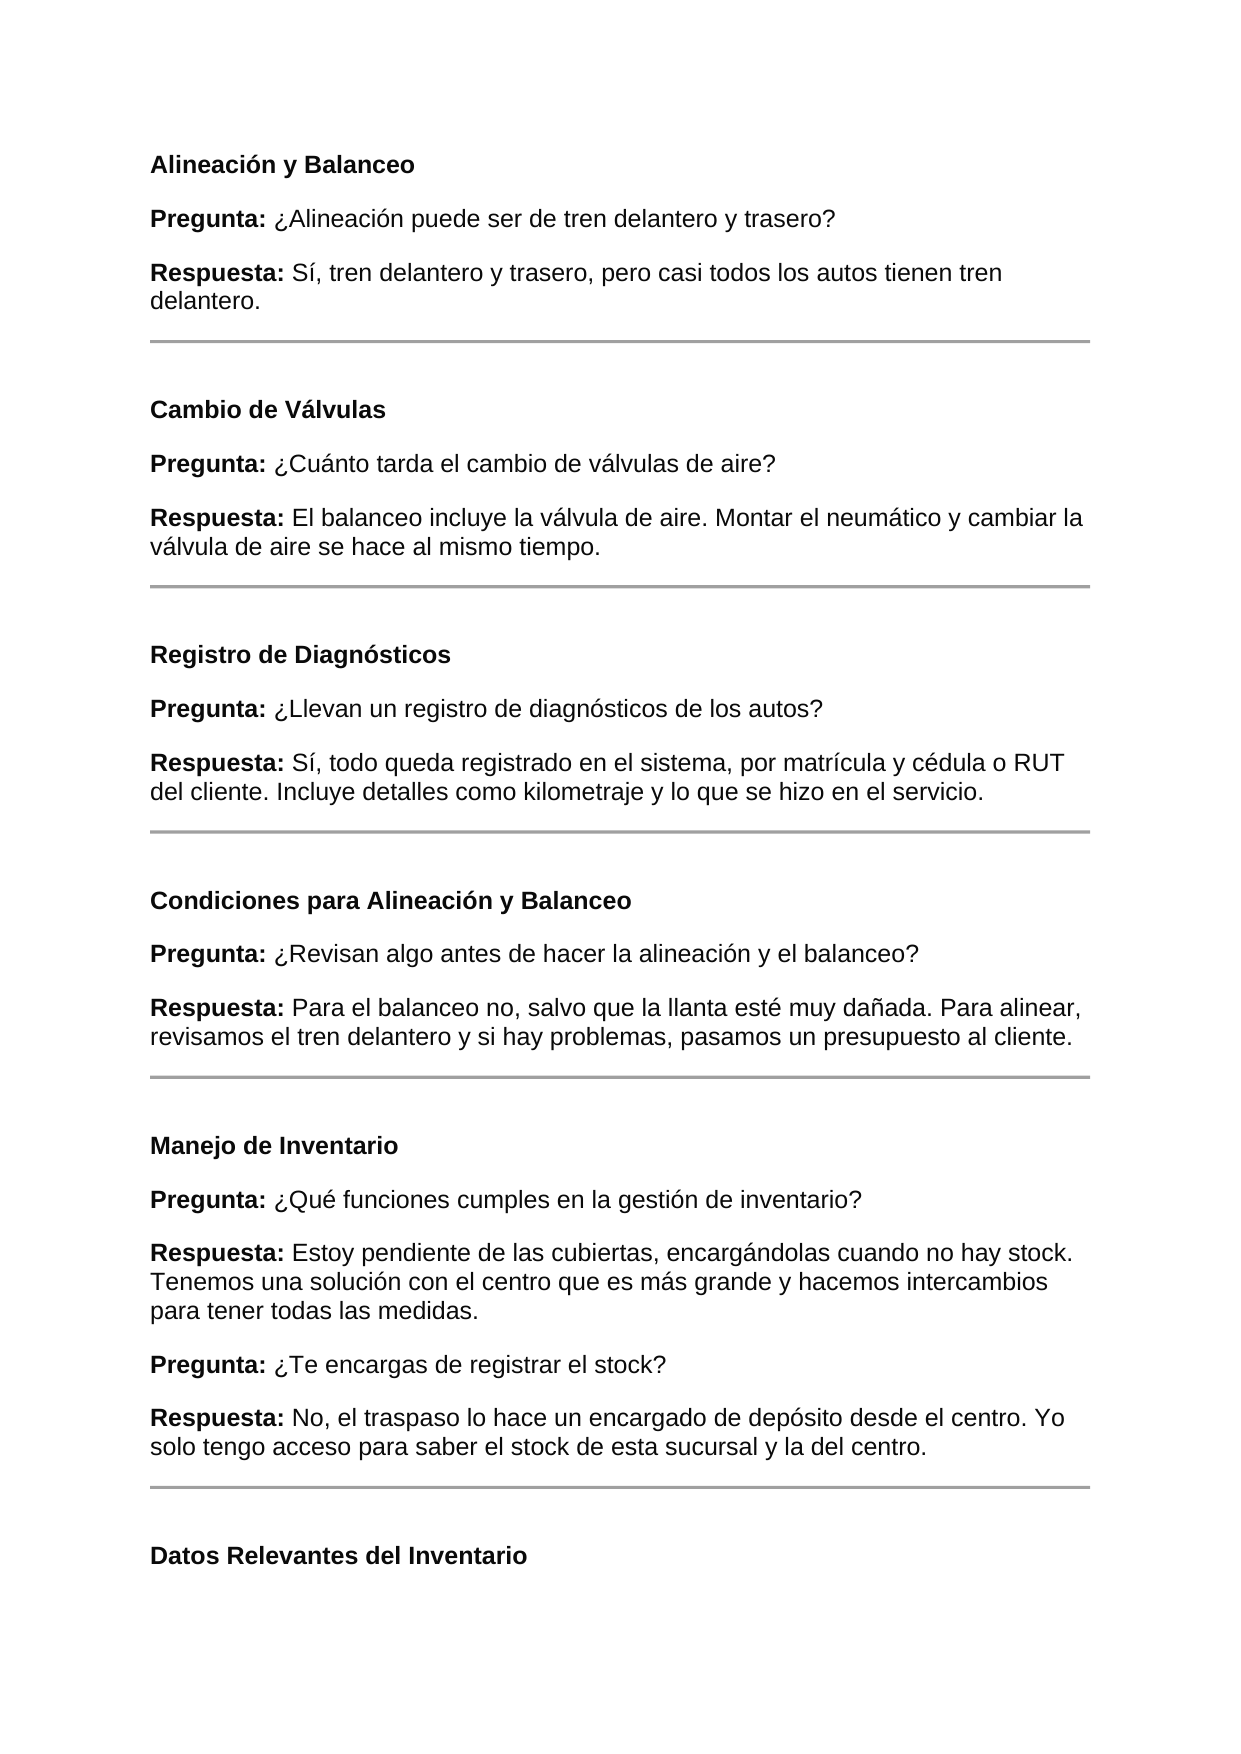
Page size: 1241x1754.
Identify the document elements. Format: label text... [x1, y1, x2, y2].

text Pregunta: ¿Cuánto tarda el cambio de válvulas de aire? [150, 449, 1090, 478]
text Respuesta: No, el traspaso lo hace un encargado de depósito desde el centro. Yo solo tengo acceso para saber el stock de esta sucursal y la del centro. [150, 1403, 1090, 1461]
text Pregunta: ¿Te encargas de registrar el stock? [150, 1349, 1090, 1378]
text Respuesta: Estoy pendiente de las cubiertas, encargándolas cuando no hay stock. Tenemos una solución con el centro que es más grande y hacemos intercambios para tener todas las medidas. [150, 1238, 1090, 1324]
text Manejo de Inventario [150, 1131, 1090, 1159]
text Respuesta: Sí, tren delantero y trasero, pero casi todos los autos tienen tren delantero. [150, 257, 1090, 315]
text Pregunta: ¿Qué funciones cumples en la gestión de inventario? [150, 1184, 1090, 1213]
text Pregunta: ¿Llevan un registro de diagnósticos de los autos? [150, 694, 1090, 723]
text Registro de Diagnósticos [150, 640, 1090, 669]
text Condiciones para Alineación y Balanceo [150, 886, 1090, 914]
text Cambio de Válvulas [150, 395, 1090, 424]
text Pregunta: ¿Revisan algo antes de hacer la alineación y el balanceo? [150, 939, 1090, 968]
text Datos Relevantes del Inventario [150, 1541, 1090, 1570]
text Respuesta: Sí, todo queda registrado en el sistema, por matrícula y cédula o RUT del cliente. Incluye detalles como kilometraje y lo que se hizo en el servicio. [150, 748, 1090, 805]
text Alineación y Balanceo [150, 150, 1090, 179]
text Pregunta: ¿Alineación puede ser de tren delantero y trasero? [150, 204, 1090, 232]
text Respuesta: El balanceo incluye la válvula de aire. Montar el neumático y cambiar la válvula de aire se hace al mismo tiempo. [150, 503, 1090, 560]
text Respuesta: Para el balanceo no, salvo que la llanta esté muy dañada. Para alinear, revisamos el tren delantero y si hay problemas, pasamos un presupuesto al cliente. [150, 993, 1090, 1051]
